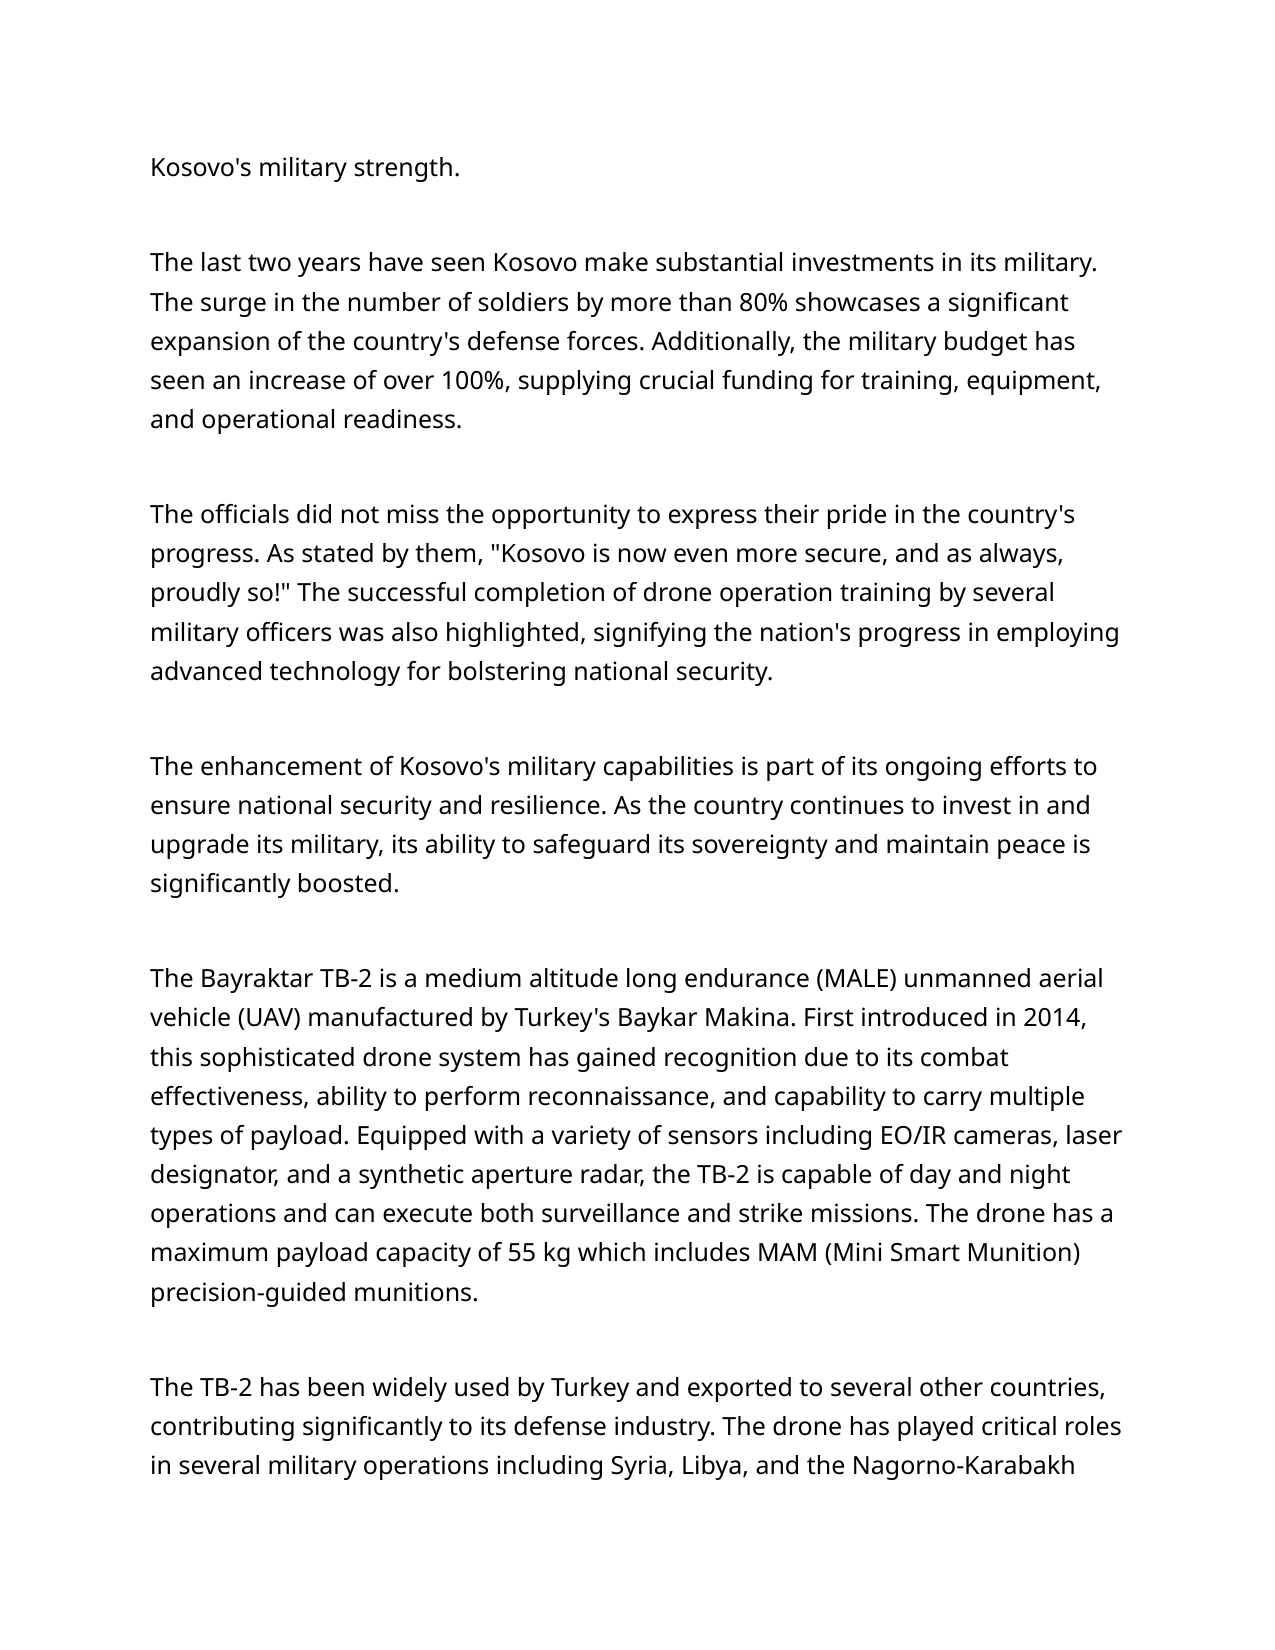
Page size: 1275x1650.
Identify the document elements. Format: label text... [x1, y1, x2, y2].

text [150, 1369, 1125, 1482]
text The enhancement of Kosovo's military capabilities is part of its ongoing efforts to ensure national security and resilience. As the country continues to invest in and upgrade its military, its ability to safeguard its sovereignty and maintain peace is significantly boosted. [150, 748, 1125, 939]
text The last two years have seen Kosovo make substantial investments in its military. The surge in the number of soldiers by more than 80% showcases a significant expansion of the country's defense forces. Additionally, the military budget has seen an increase of over 100%, supplying crucial funding for training, equipment, and operational readiness. [150, 245, 1125, 475]
text The officials did not miss the opportunity to express their pride in the country's progress. As stated by them, "Kosovo is now even more secure, and as always, proudly so!" The successful completion of drone operation training by several military officers was also highlighted, signifying the nation's progress in employing advanced technology for bolstering national security. [150, 497, 1125, 727]
text The Bayraktar TB-2 is a medium altitude long endurance (MALE) unmanned aerial vehicle (UAV) manufactured by Turkey's Baykar Makina. First introduced in 2014, this sophisticated drone system has gained recognition due to its combat effectiveness, ability to perform reconnaissance, and capability to carry multiple types of payload. Equipped with a variety of sensors including EO/IR cameras, laser designator, and a synthetic aperture radar, the TB-2 is capable of day and night operations and can execute both surveillance and strike missions. The drone has a maximum payload capacity of 55 kg which includes MAM (Mini Smart Munition) precision-guided munitions. [150, 961, 1125, 1347]
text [150, 150, 1125, 223]
